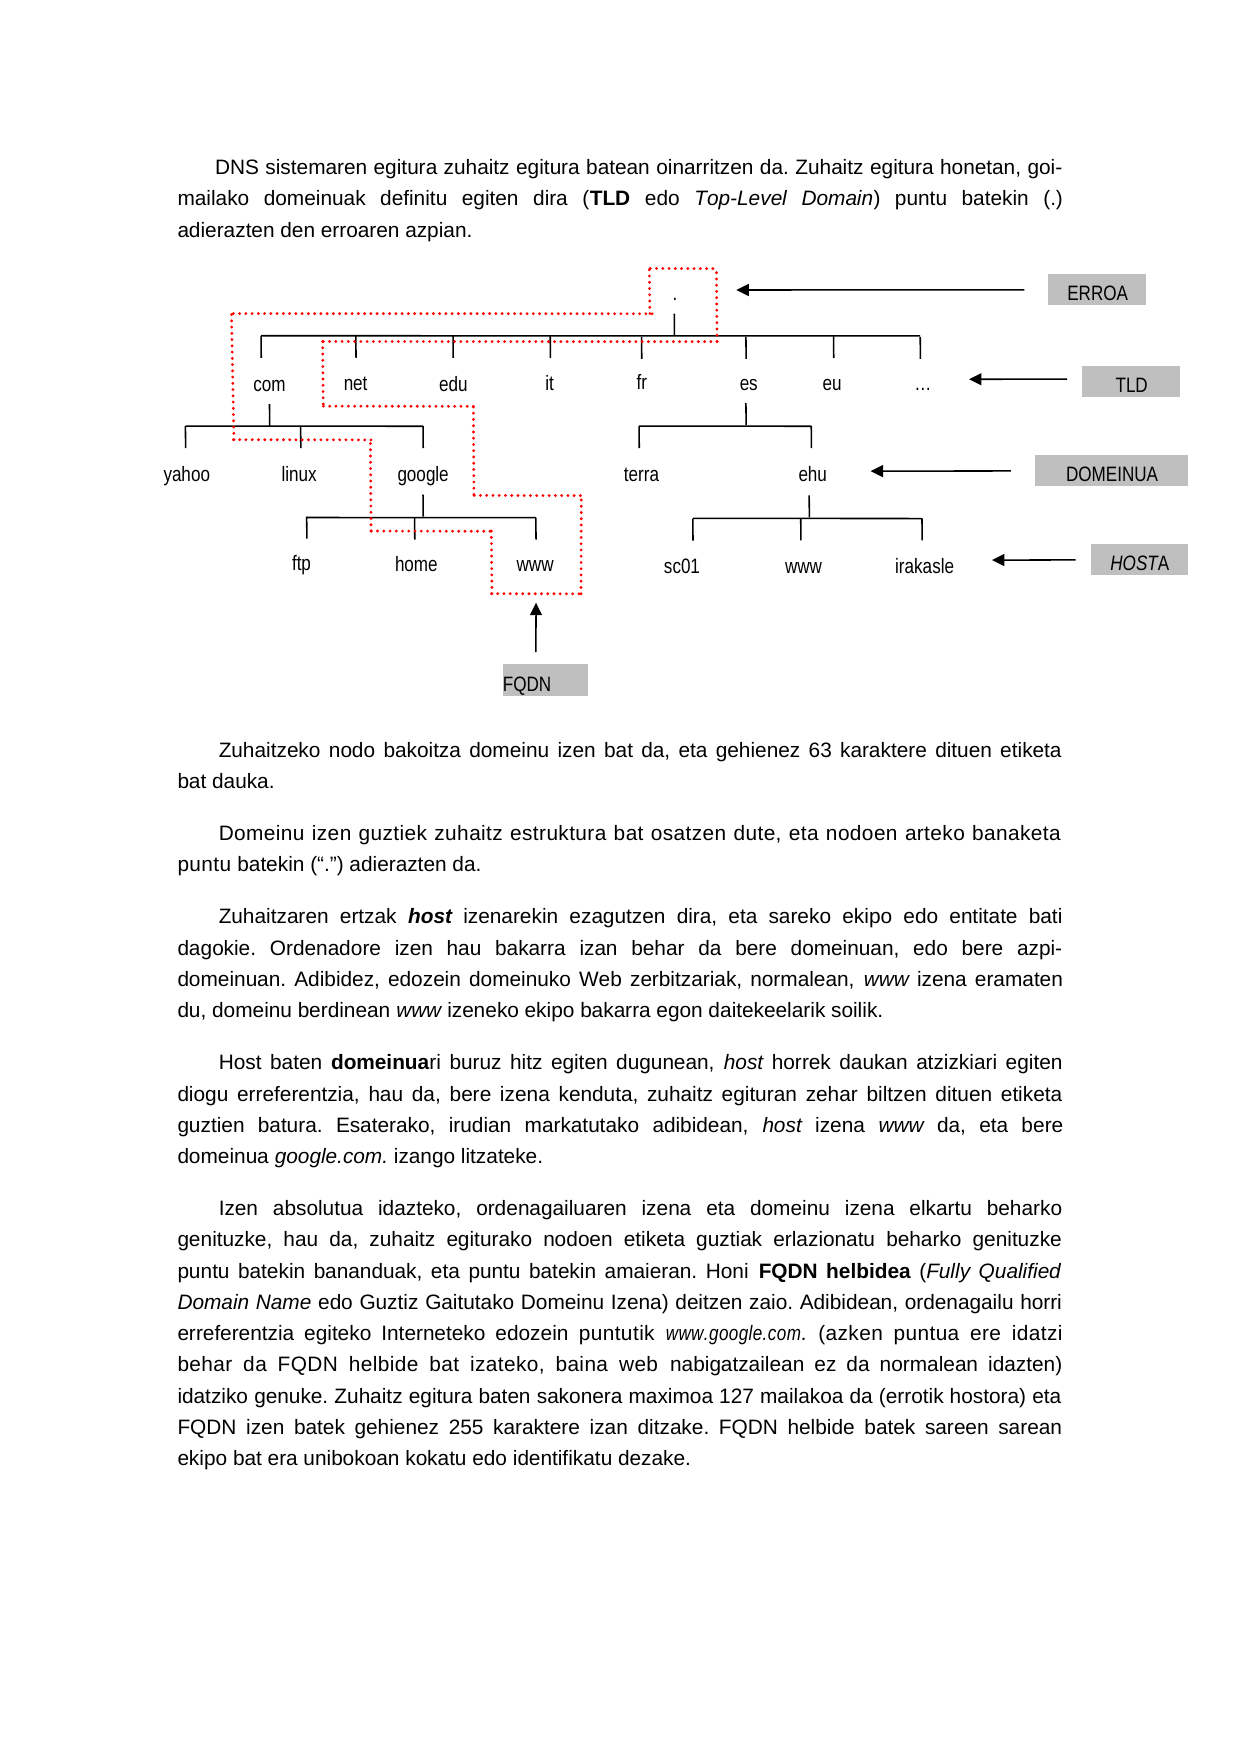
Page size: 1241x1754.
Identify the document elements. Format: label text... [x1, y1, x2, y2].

text Domeinu izen guztiek zuhaitz estruktura bat osatzen dute, eta nodoen arteko banaketa puntu batekin (“.”) adierazten da. [177, 814, 1063, 876]
text Izen absolutua idazteko, ordenagailuaren izena eta domeinu izena elkartu beharko genituzke, hau da, zuhaitz egiturako nodoen etiketa guztiak erlazionatu beharko genituzke puntu batekin bananduak, eta puntu batekin amaieran. Honi FQDN helbidea (Fully Qualified Domain Name edo Guztiz Gaitutako Domeinu Izena) deitzen zaio. Adibidean, ordenagailu horri erreferentzia egiteko Interneteko edozein puntutik www.google.com. (azken puntua ere idatzi behar da FQDN helbide bat izateko, baina web nabigatzailean ez da normalean idazten) idatziko genuke. Zuhaitz egitura baten sakonera maximoa 127 mailakoa da (errotik hostora) eta FQDN izen batek gehienez 255 karaktere izan ditzake. FQDN helbide batek sareen sarean ekipo bat era unibokoan kokatu edo identifikatu dezake. [177, 1189, 1063, 1470]
text Zuhaitzaren ertzak host izenarekin ezagutzen dira, eta sareko ekipo edo entitate bati dagokie. Ordenadore izen hau bakarra izan behar da bere domeinuan, edo bere azpi-domeinuan. Adibidez, edozein domeinuko Web zerbitzariak, normalean, www izena eramaten du, domeinu berdinean www izeneko ekipo bakarra egon daitekeelarik soilik. [177, 897, 1063, 1022]
text Host baten domeinuari buruz hitz egiten dugunean, host horrek daukan atzizkiari egiten diogu erreferentzia, hau da, bere izena kenduta, zuhaitz egituran zehar biltzen dituen etiketa guztien batura. Esaterako, irudian markatutako adibidean, host izena www da, eta bere domeinua google.com. izango litzateke. [177, 1043, 1063, 1168]
text DNS sistemaren egitura zuhaitz egitura batean oinarritzen da. Zuhaitz egitura honetan, goi-mailako domeinuak definitu egiten dira (TLD edo Top-Level Domain) puntu batekin (.) adierazten den erroaren azpian. [177, 148, 1063, 241]
text Zuhaitzeko nodo bakoitza domeinu izen bat da, eta gehienez 63 karaktere dituen etiketa bat dauka. [177, 730, 1063, 793]
